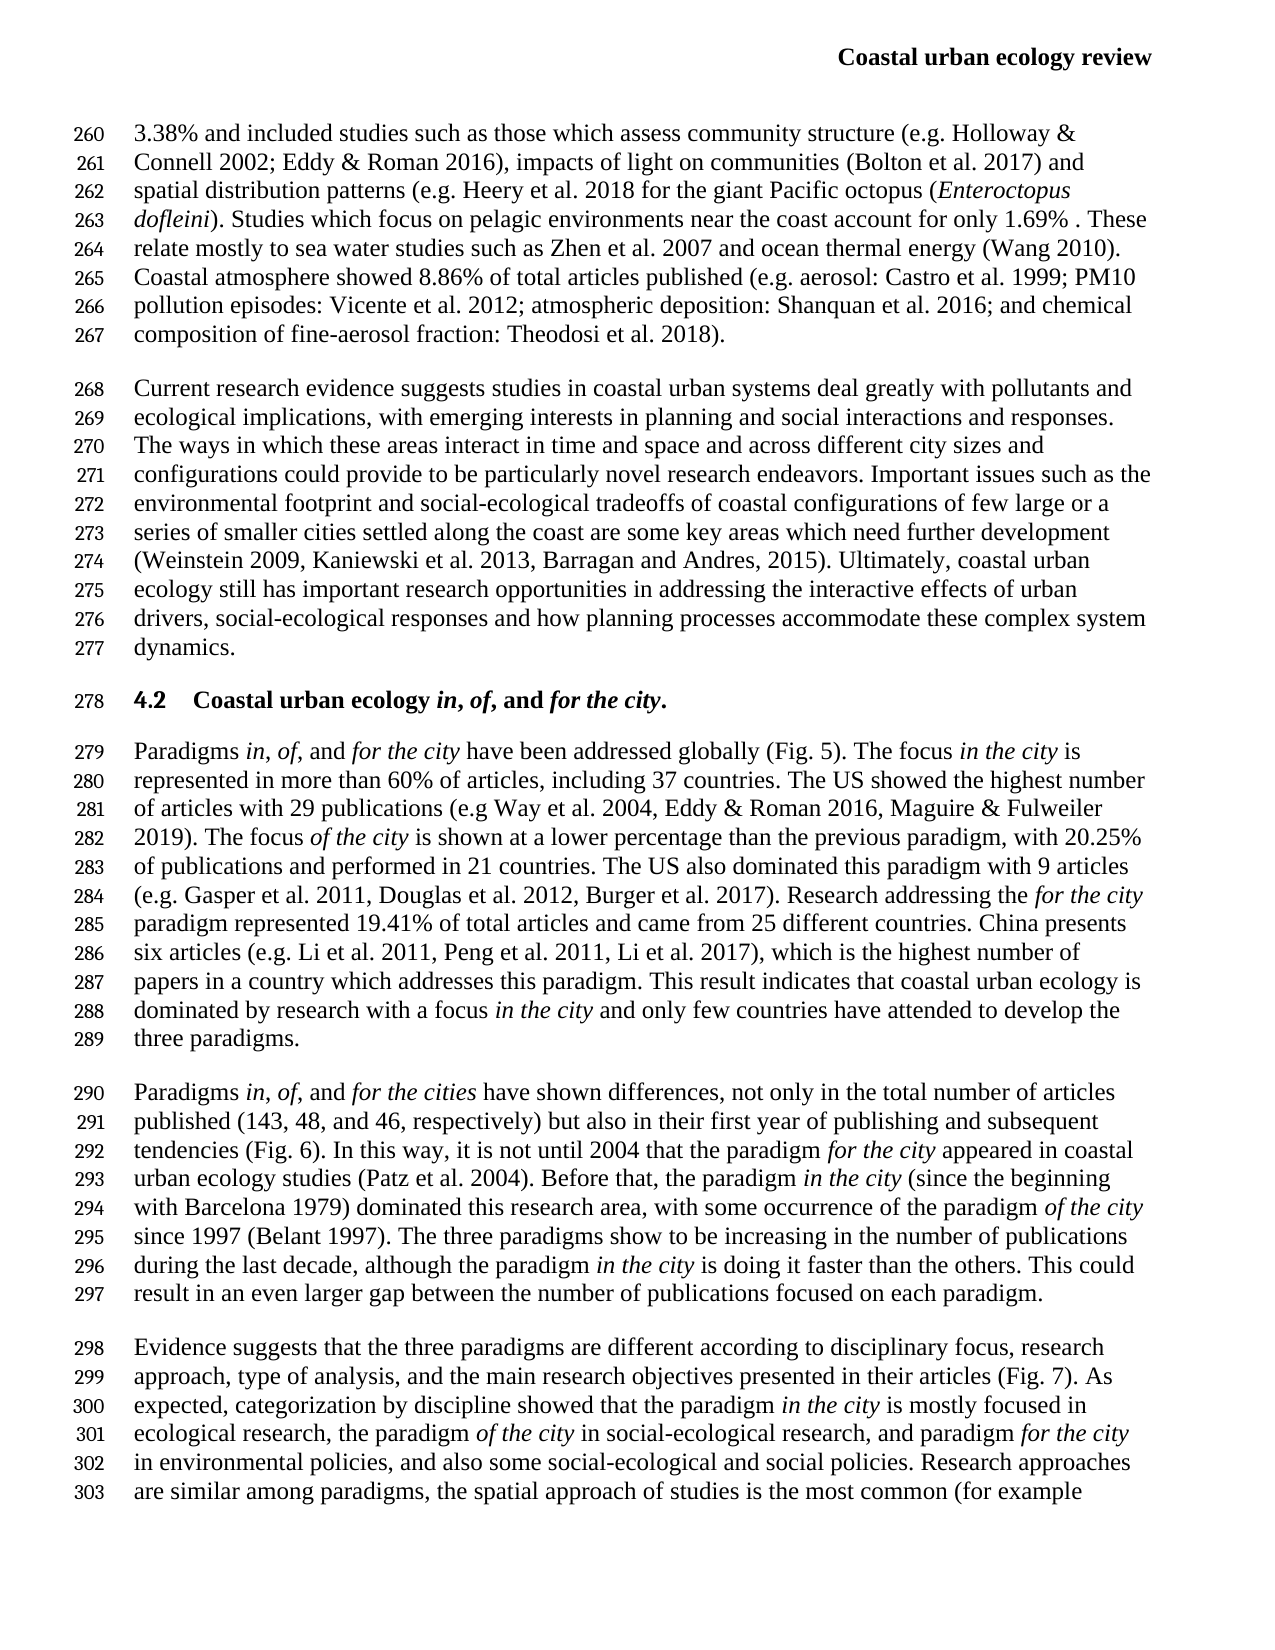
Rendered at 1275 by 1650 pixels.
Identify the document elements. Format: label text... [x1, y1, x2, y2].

text Paradigms in, of, and for the city have been addressed globally (Fig. 5). The focus in the city is represented in more than 60% of articles, including 37 countries. The US showed the highest number of articles with 29 publications (e.g Way et al. 2004, Eddy & Roman 2016, Maguire & Fulweiler 2019). The focus of the city is shown at a lower percentage than the previous paradigm, with 20.25% of publications and performed in 21 countries. The US also dominated this paradigm with 9 articles (e.g. Gasper et al. 2011, Douglas et al. 2012, Burger et al. 2017). Research addressing the for the city paradigm represented 19.41% of total articles and came from 25 different countries. China presents six articles (e.g. Li et al. 2011, Peng et al. 2011, Li et al. 2017), which is the highest number of papers in a country which addresses this paradigm. This result indicates that coastal urban ecology is dominated by research with a focus in the city and only few countries have attended to develop the three paradigms. [133, 736, 1152, 1052]
subtitle Coastal urban ecology in, of, and for the city. [133, 686, 1152, 715]
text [133, 1332, 1152, 1505]
text Paradigms in, of, and for the cities have shown differences, not only in the total number of articles published (143, 48, and 46, respectively) but also in their first year of publishing and subsequent tendencies (Fig. 6). In this way, it is not until 2004 that the paradigm for the city appeared in coastal urban ecology studies (Patz et al. 2004). Before that, the paradigm in the city (since the beginning with Barcelona 1979) dominated this research area, with some occurrence of the paradigm of the city since 1997 (Belant 1997). The three paradigms show to be increasing in the number of publications during the last decade, although the paradigm in the city is doing it faster than the others. This could result in an even larger gap between the number of publications focused on each paradigm. [133, 1077, 1152, 1307]
text Current research evidence suggests studies in coastal urban systems deal greatly with pollutants and ecological implications, with emerging interests in planning and social interactions and responses. The ways in which these areas interact in time and space and across different city sizes and configurations could provide to be particularly novel research endeavors. Important issues such as the environmental footprint and social-ecological tradeoffs of coastal configurations of few large or a series of smaller cities settled along the coast are some key areas which need further development (Weinstein 2009, Kaniewski et al. 2013, Barragan and Andres, 2015). Ultimately, coastal urban ecology still has important research opportunities in addressing the interactive effects of urban drivers, social-ecological responses and how planning processes accommodate these complex system dynamics. [133, 373, 1152, 661]
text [133, 118, 1152, 348]
